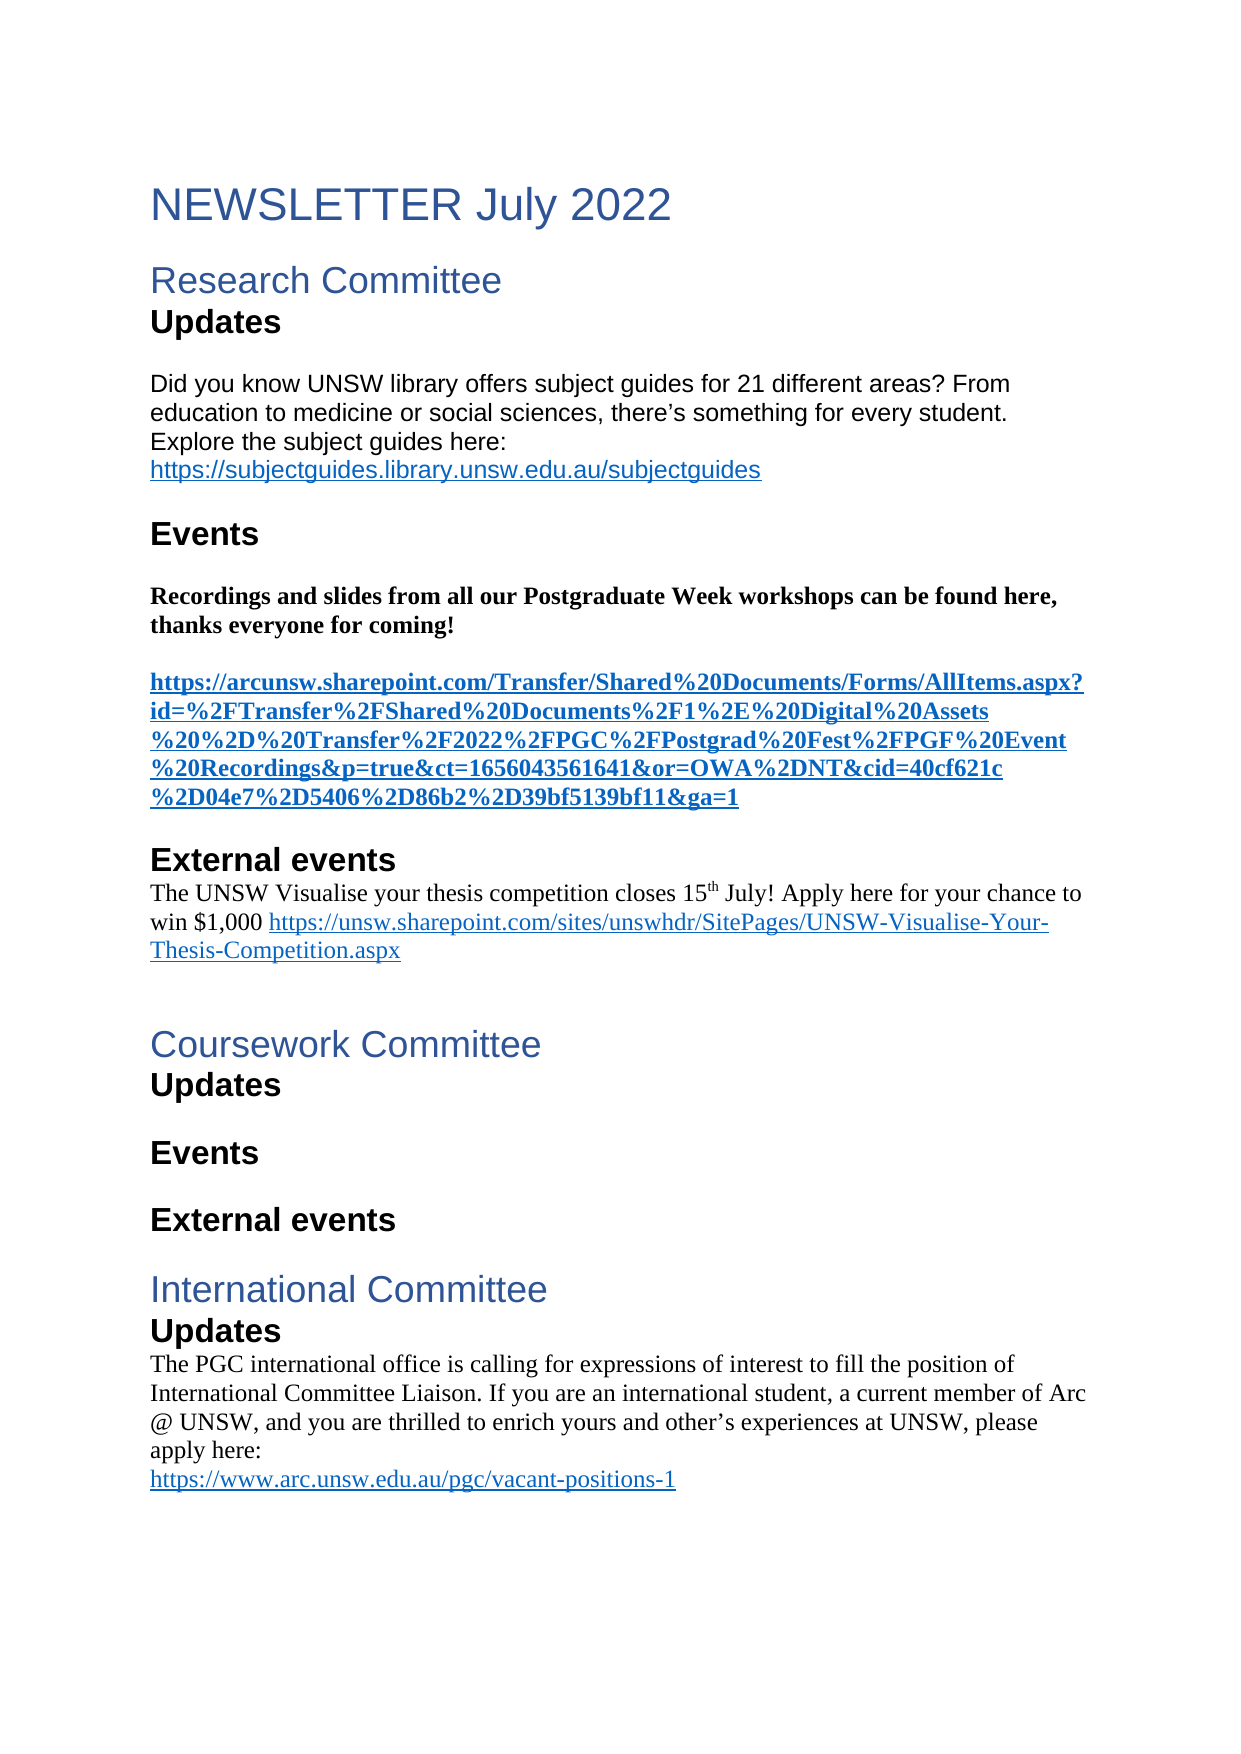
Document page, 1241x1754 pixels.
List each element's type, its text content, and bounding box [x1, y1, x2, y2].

text International Committee [150, 1268, 1090, 1311]
text Recordings and slides from all our Postgraduate Week workshops can be found here, thanks everyone for coming! [150, 581, 1090, 638]
text Updates [150, 1311, 1090, 1349]
text https://www.arc.unsw.edu.au/pgc/vacant-positions-1 [150, 1464, 1090, 1493]
text Events [150, 1133, 1090, 1172]
text NEWSLETTER July 2022 [150, 177, 1090, 230]
text Research Committee [150, 259, 1090, 302]
text Updates [150, 1065, 1090, 1103]
text https://arcunsw.sharepoint.com/Transfer/Shared%20Documents/Forms/AllItems.aspx?id=%2FTransfer%2FShared%20Documents%2F1%2E%20Digital%20Assets%20%2D%20Transfer%2F2022%2FPGC%2FPostgrad%20Fest%2FPGF%20Event%20Recordings&p=true&ct=1656043561641&or=OWA%2DNT&cid=40cf621c%2D04e7%2D5406%2D86b2%2D39bf5139bf11&ga=1 [150, 667, 1090, 811]
text The UNSW Visualise your thesis competition closes 15th July! Apply here for your chance to win $1,000 https://unsw.sharepoint.com/sites/unswhdr/SitePages/UNSW-Visualise-Your-Thesis-Competition.aspx [150, 878, 1090, 964]
text Updates [150, 302, 1090, 340]
text Coursework Committee [150, 1022, 1090, 1065]
text Did you know UNSW library offers subject guides for 21 different areas? From education to medicine or social sciences, there’s something for every student. Explore the subject guides here: https://subjectguides.library.unsw.edu.au/subjectguides [150, 369, 1090, 484]
text The PGC international office is calling for expressions of interest to fill the position of International Committee Liaison. If you are an international student, a current member of Arc @ UNSW, and you are thrilled to enrich yours and other’s experiences at UNSW, please apply here: [150, 1349, 1090, 1464]
text External events [150, 840, 1090, 878]
text Events [150, 514, 1090, 552]
text External events [150, 1200, 1090, 1239]
